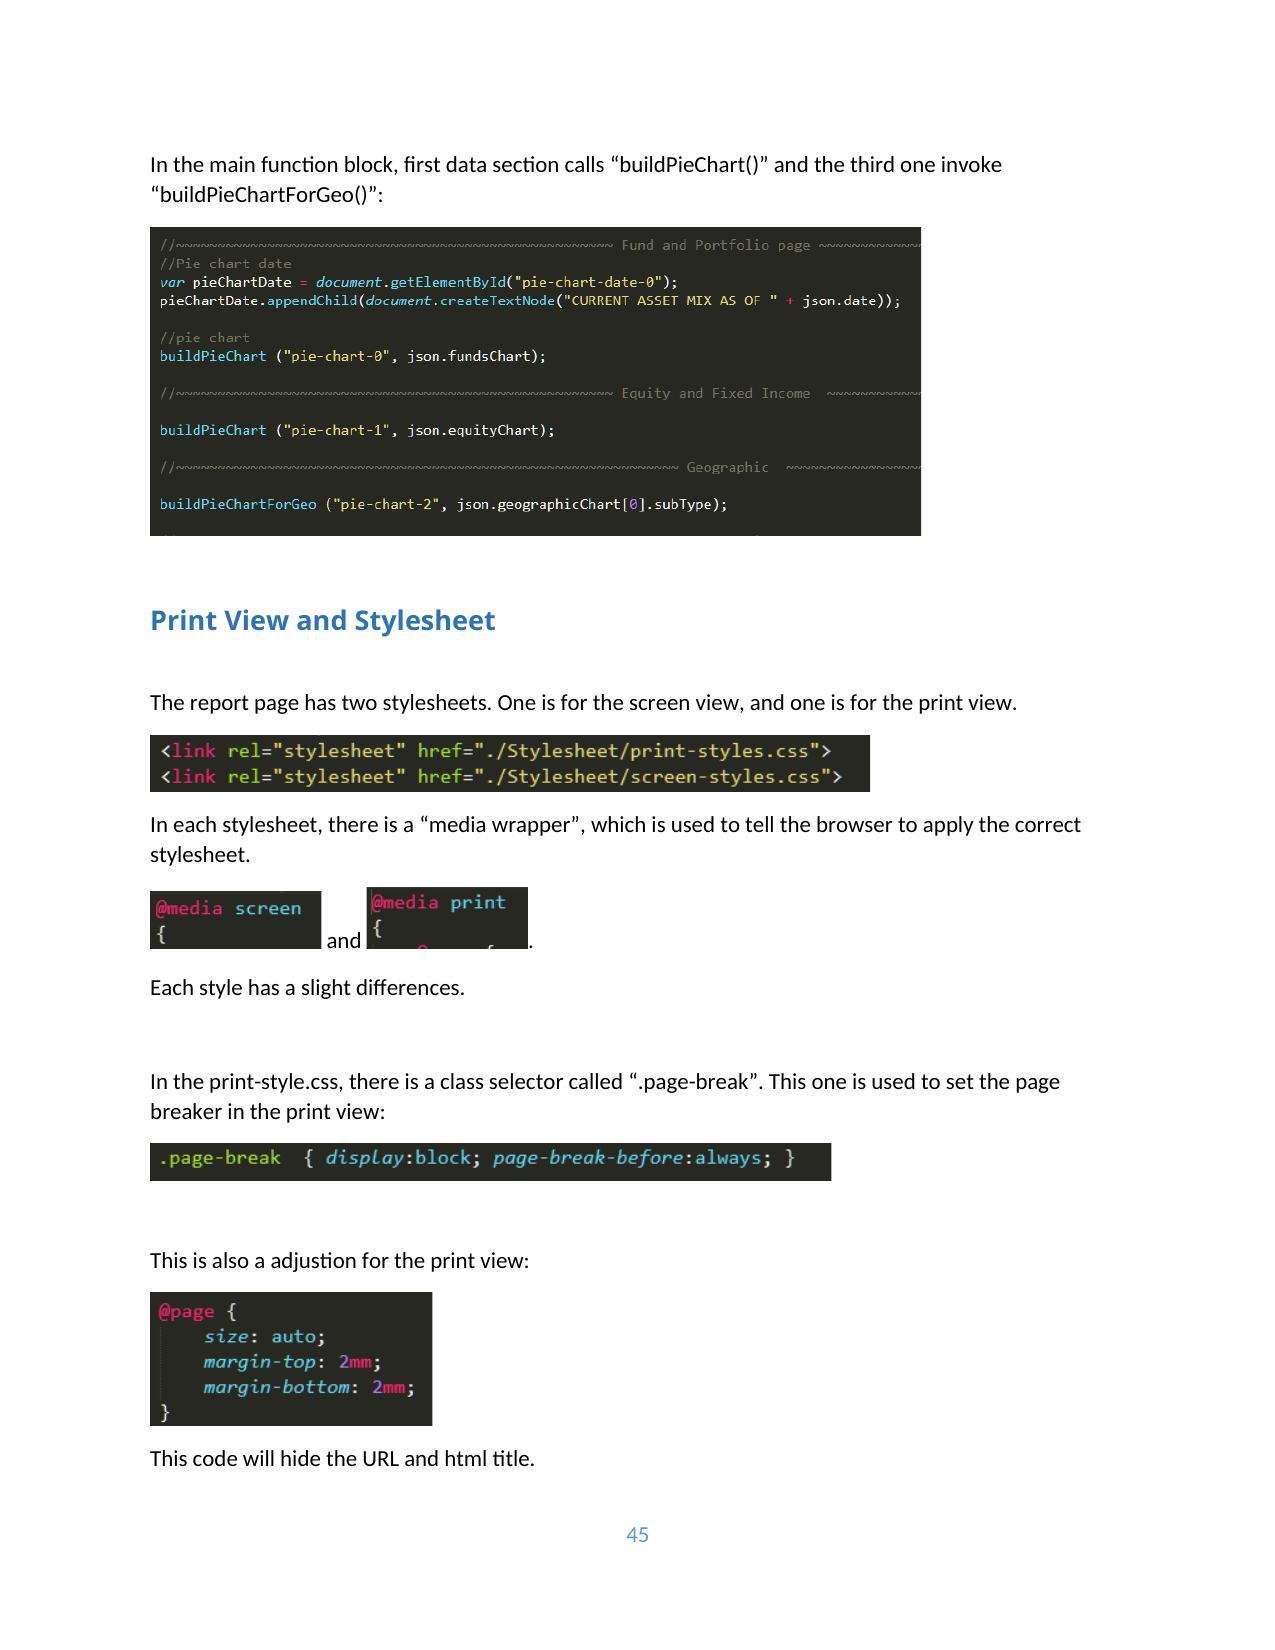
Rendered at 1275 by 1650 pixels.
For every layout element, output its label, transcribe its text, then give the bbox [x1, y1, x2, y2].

picture [150, 735, 871, 792]
text This is also a adjustion for the print view: [150, 1246, 1125, 1274]
subtitle Print View and Stylesheet [150, 601, 1125, 638]
picture [150, 891, 322, 949]
text This code will hide the URL and html title. [150, 1444, 1125, 1472]
text In each stylesheet, there is a “media wrapper”, which is used to tell the browser to apply the correct stylesheet. [150, 810, 1125, 868]
text Each style has a slight differences. [150, 973, 1125, 1001]
picture [366, 887, 528, 949]
text In the print-style.css, there is a class selector called “.page-break”. This one is used to set the page breaker in the print view: [150, 1067, 1125, 1125]
picture [150, 1292, 433, 1426]
picture [150, 1143, 832, 1181]
text In the main function block, first data section calls “buildPieChart()” and the third one invoke “buildPieChartForGeo()”: [150, 150, 1125, 208]
picture [150, 227, 922, 536]
text The report page has two stylesheets. One is for the screen view, and one is for the print view. [150, 688, 1125, 716]
